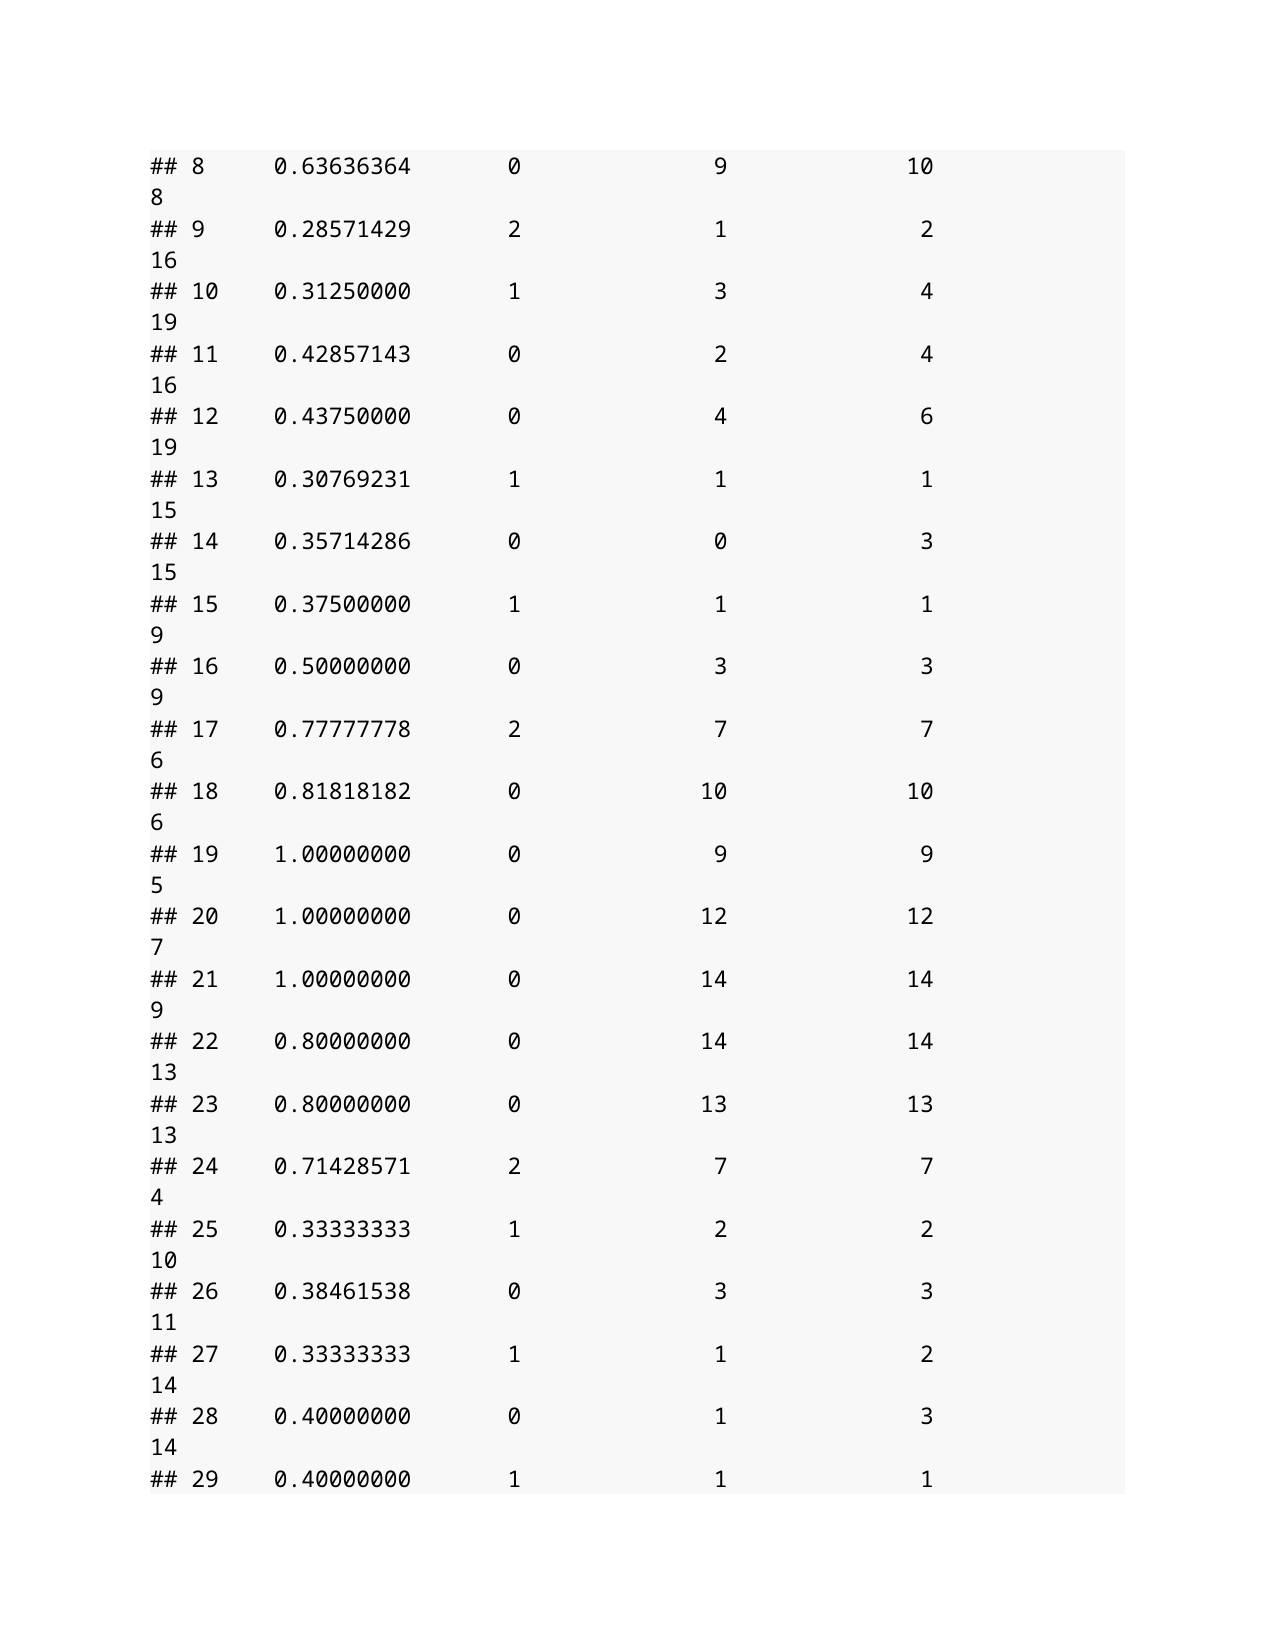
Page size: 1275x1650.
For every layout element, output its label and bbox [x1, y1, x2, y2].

text [150, 150, 1125, 1494]
